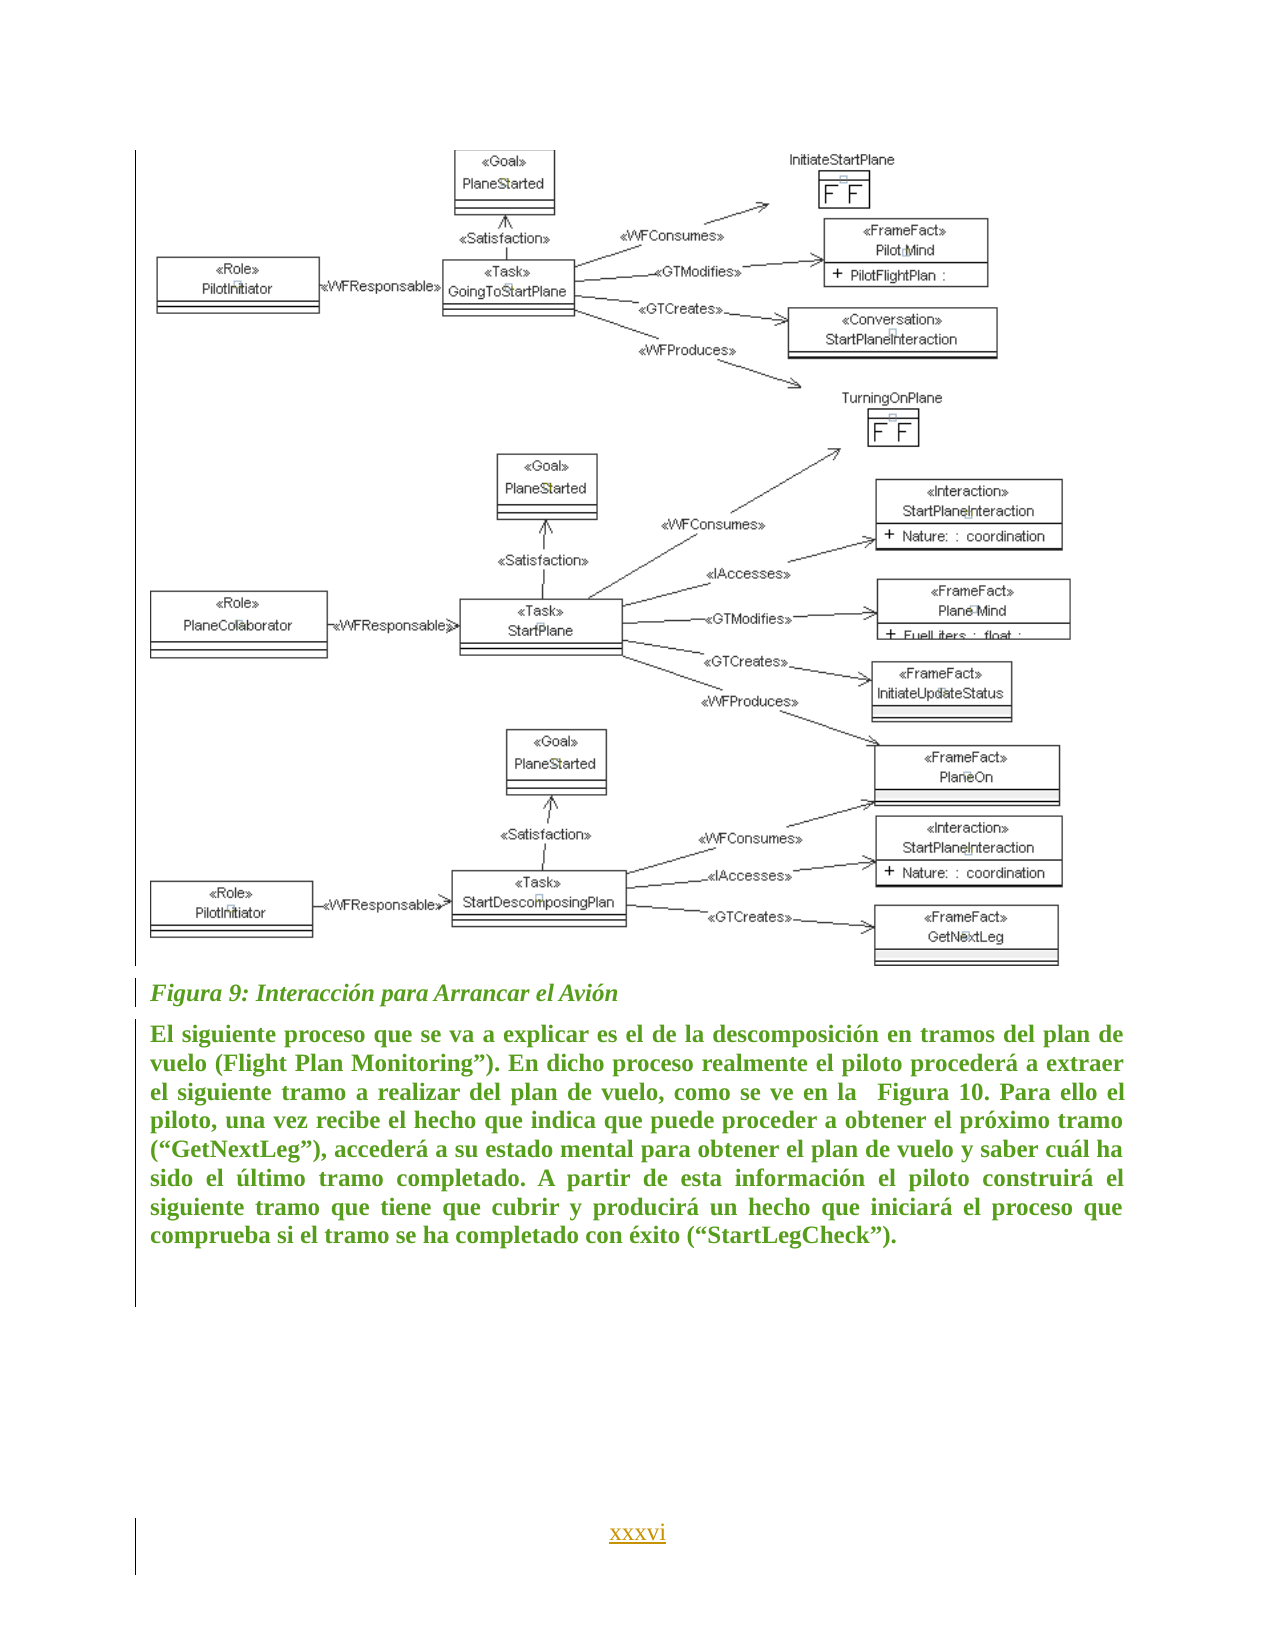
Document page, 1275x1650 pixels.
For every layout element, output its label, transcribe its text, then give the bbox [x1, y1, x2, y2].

text El siguiente proceso que se va a explicar es el de la descomposición en tramos del plan de vuelo (Flight Plan Monitoring”). En dicho proceso realmente el piloto procederá a extraer el siguiente tramo a realizar del plan de vuelo, como se ve en la Figura 10. Para ello el piloto, una vez recibe el hecho que indica que puede proceder a obtener el próximo tramo (“GetNextLeg”), accederá a su estado mental para obtener el plan de vuelo y saber cuál ha sido el último tramo completado. A partir de esta información el piloto construirá el siguiente tramo que tiene que cubrir y producirá un hecho que iniciará el proceso que comprueba si el tramo se ha completado con éxito (“StartLegCheck”). [150, 1019, 1125, 1249]
picture [150, 150, 1071, 966]
text Figura 9: Interacción para Arrancar el Avión [150, 978, 1125, 1007]
